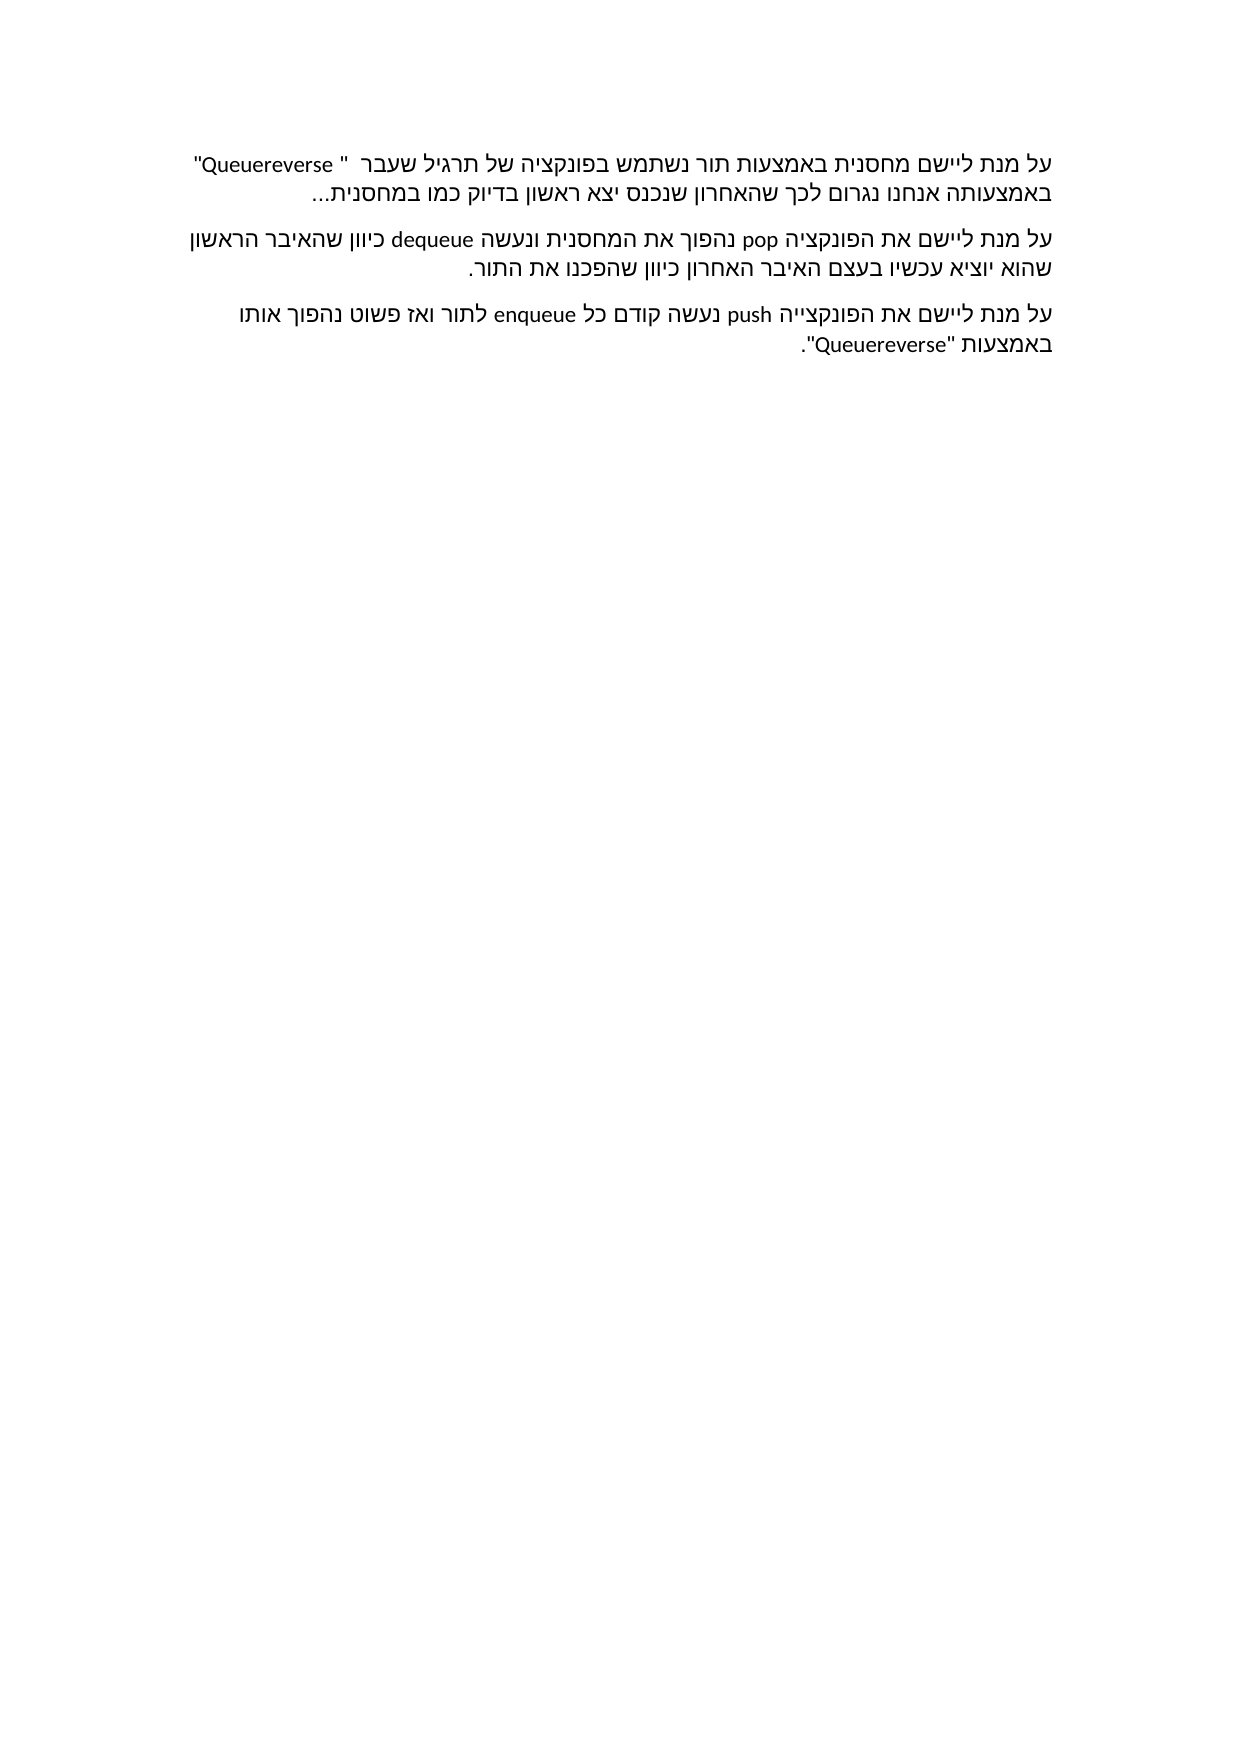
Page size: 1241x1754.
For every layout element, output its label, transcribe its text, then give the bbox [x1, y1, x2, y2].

text על מנת ליישם את הפונקציה pop נהפוך את המחסנית ונעשה dequeue כיוון שהאיבר הראשון שהוא יוציא עכשיו בעצם האיבר האחרון כיוון שהפכנו את התור. [187, 225, 1053, 282]
text על מנת ליישם מחסנית באמצעות תור נשתמש בפונקציה של תרגיל שעבר " Queuereverse" באמצעותה אנחנו נגרום לכך שהאחרון שנכנס יצא ראשון בדיוק כמו במחסנית... [187, 150, 1053, 206]
text על מנת ליישם את הפונקצייה push נעשה קודם כל enqueue לתור ואז פשוט נהפוך אותו באמצעות "Queuereverse". [187, 300, 1053, 358]
